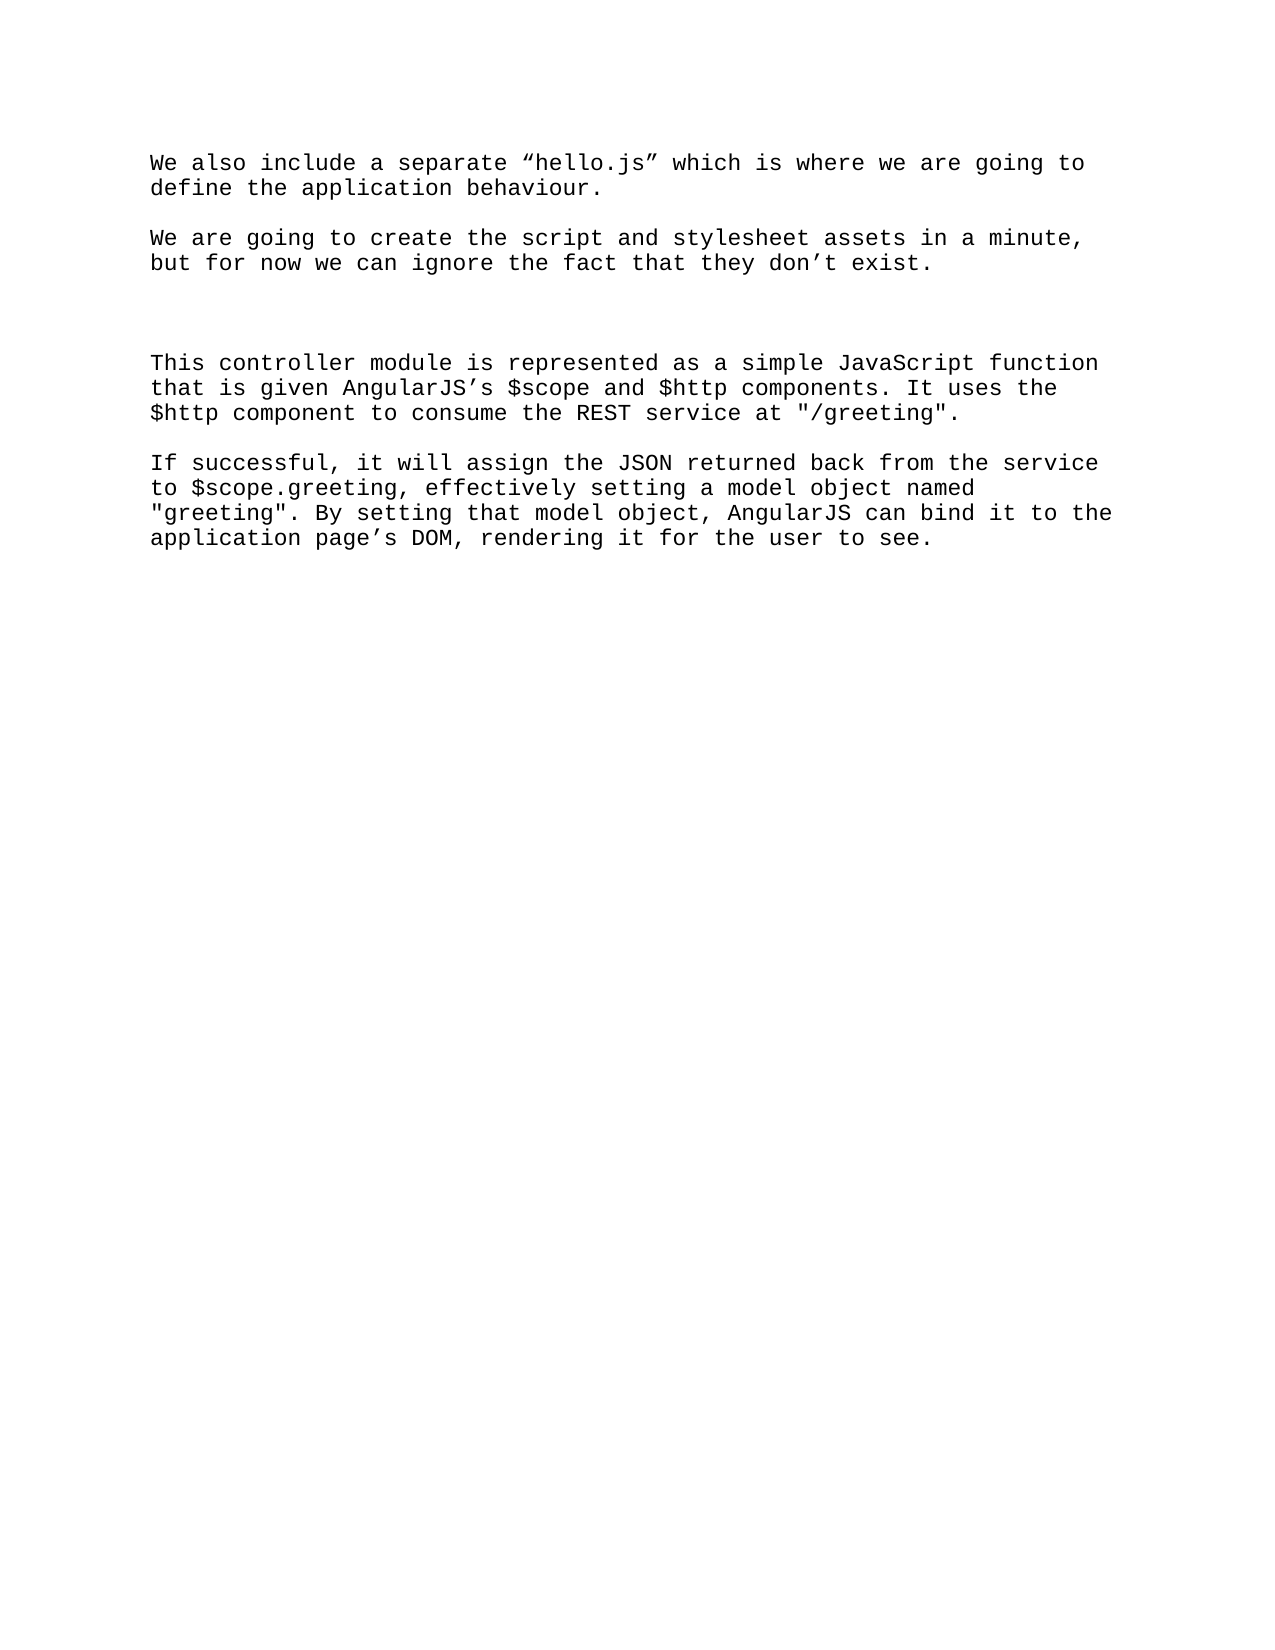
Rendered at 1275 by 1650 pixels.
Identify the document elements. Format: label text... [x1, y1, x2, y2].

text We are going to create the script and stylesheet assets in a minute, but for now we can ignore the fact that they don’t exist. [150, 225, 1125, 275]
text We also include a separate “hello.js” which is where we are going to define the application behaviour. [150, 150, 1125, 200]
text This controller module is represented as a simple JavaScript function that is given AngularJS’s $scope and $http components. It uses the $http component to consume the REST service at "/greeting". [150, 350, 1125, 425]
text If successful, it will assign the JSON returned back from the service to $scope.greeting, effectively setting a model object named "greeting". By setting that model object, AngularJS can bind it to the application page’s DOM, rendering it for the user to see. [150, 450, 1125, 550]
